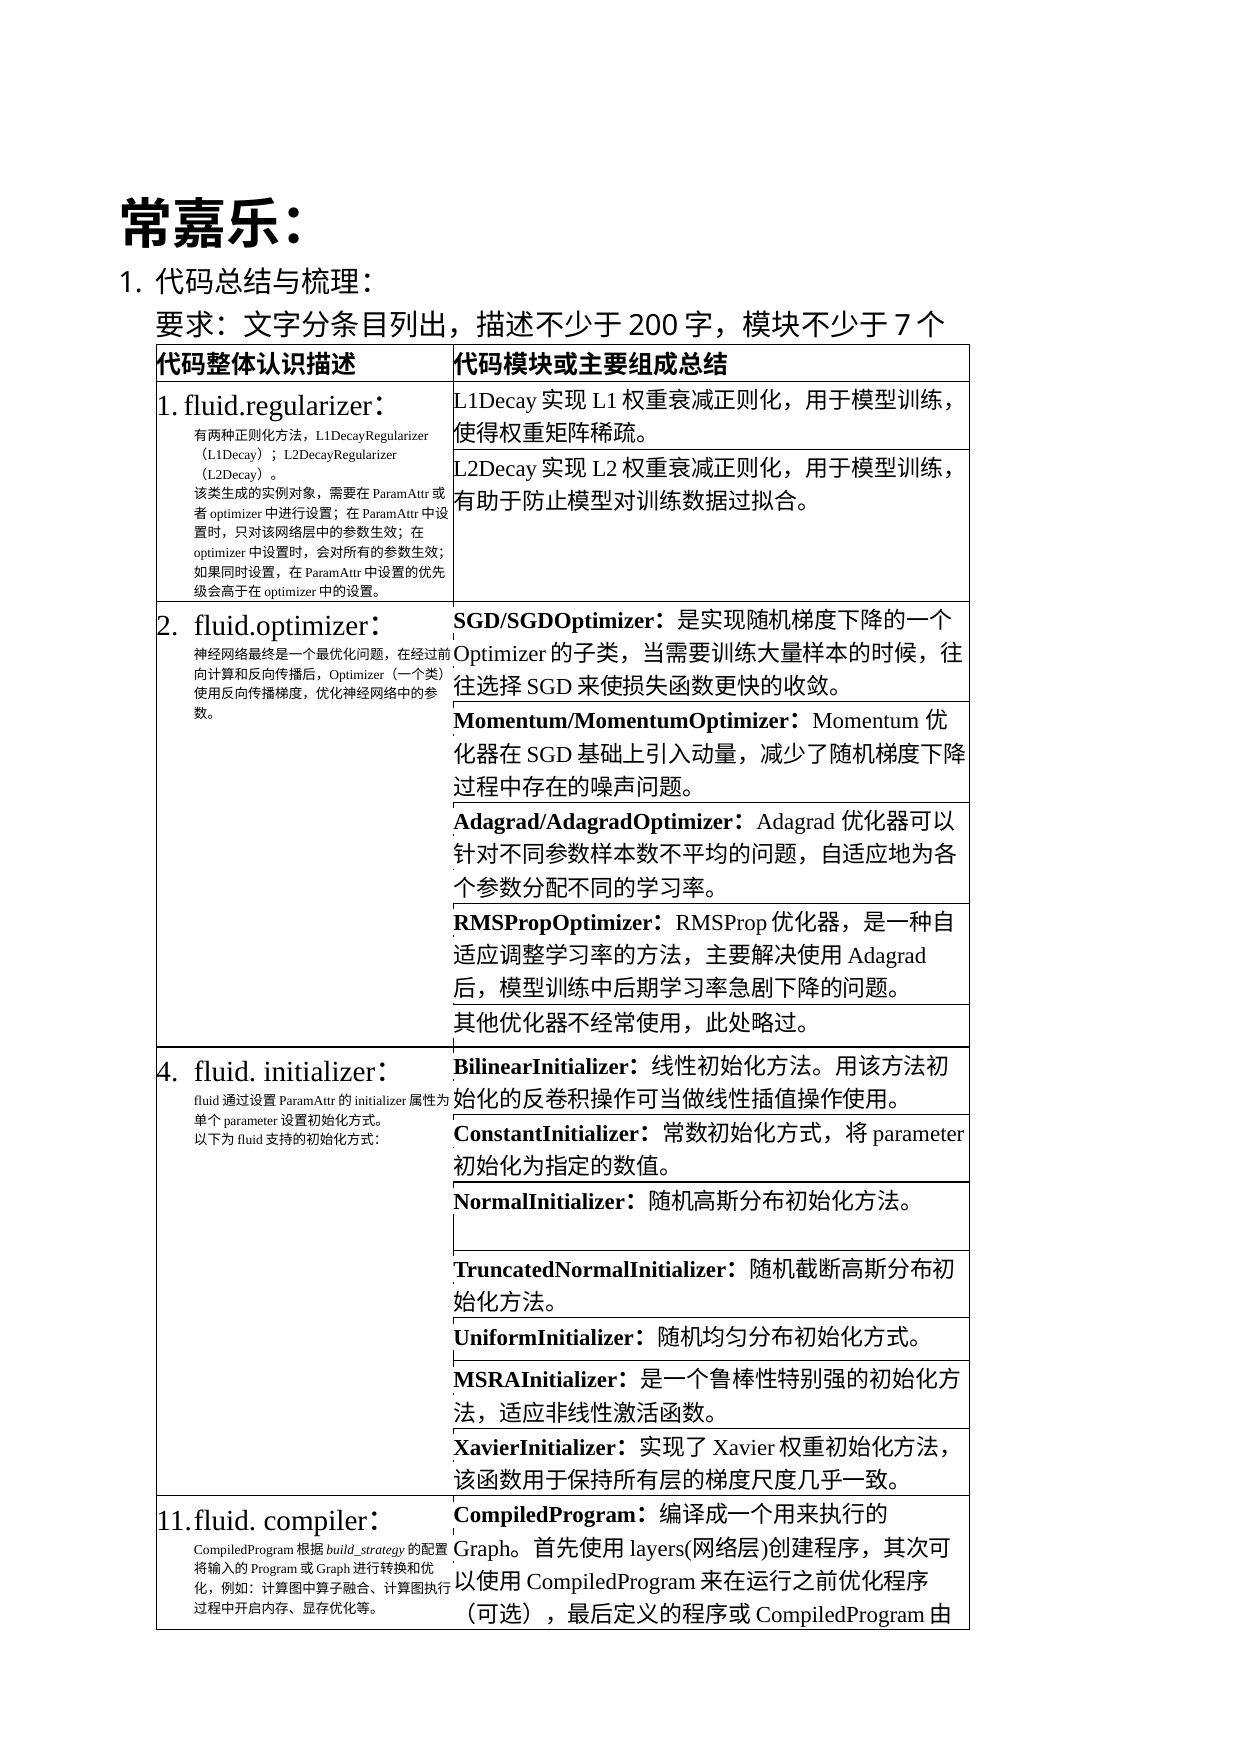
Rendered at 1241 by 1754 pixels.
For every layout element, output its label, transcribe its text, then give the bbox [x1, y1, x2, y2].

list 要求：文字分条目列出，描述不少于200字，模块不少于7个 [156, 301, 1122, 344]
table_header 代码整体认识描述 [157, 345, 453, 381]
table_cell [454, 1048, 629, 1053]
table_cell 其他优化器不经常使用，此处略过。 [454, 1005, 969, 1046]
table_header 代码模块或主要组成总结 [454, 345, 969, 381]
table_cell MSRAInitializer：是一个鲁棒性特别强的初始化方法，适应非线性激活函数。 [454, 1361, 969, 1428]
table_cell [157, 1496, 453, 1629]
text 常嘉乐： [118, 180, 1018, 259]
table_cell Adagrad/AdagradOptimizer：Adagrad 优化器可以针对不同参数样本数不平均的问题，自适应地为各个参数分配不同的学习率。 [454, 803, 969, 903]
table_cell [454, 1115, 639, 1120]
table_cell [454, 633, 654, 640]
table_cell TruncatedNormalInitializer：随机截断高斯分布初始化方法。 [454, 1251, 969, 1317]
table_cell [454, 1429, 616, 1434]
table_cell UniformInitializer：随机均匀分布初始化方式。 [454, 1318, 969, 1360]
table_cell fluid.regularizer： 有两种正则化方法，L1DecayRegularizer （L1Decay）；L2DecayRegularizer （L2Decay）。 该类生成的实例对象，需要在ParamAttr或者optimizer中进行设置；在ParamAttr中设置时，只对该网络层中的参数生效；在optimizer中设置时，会对所有的参数生效；如果同时设置，在ParamAttr中设置的优先级会高于在optimizer中的设置。 [157, 382, 453, 601]
table_cell L2Decay实现L2权重衰减正则化，用于模型训练，有助于防止模型对训练数据过拟合。 [454, 450, 969, 601]
list 代码总结与梳理： [118, 259, 1122, 301]
table_cell L1Decay实现L1权重衰减正则化，用于模型训练，使得权重矩阵稀疏。 [454, 382, 969, 448]
table_cell CompiledProgram：编译成一个用来执行的Graph。首先使用layers(网络层)创建程序，其次可以使用CompiledProgram来在运行之前优化程序（可选），最后定义的程序或CompiledProgram由Executor运行。 [454, 1496, 969, 1629]
table_cell Momentum/MomentumOptimizer：Momentum 优化器在SGD基础上引入动量，减少了随机梯度下降过程中存在的噪声问题。 [705, 702, 969, 802]
table_cell SGD/SGDOptimizer：是实现随机梯度下降的一个Optimizer的子类，当需要训练大量样本的时候，往往选择SGD来使损失函数更快的收敛。 [852, 602, 969, 701]
table_cell RMSPropOptimizer：RMSProp优化器，是一种自适应调整学习率的方法，主要解决使用Adagrad后，模型训练中后期学习率急剧下降的问题。 [847, 904, 969, 1003]
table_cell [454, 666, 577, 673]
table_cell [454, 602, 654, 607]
table_cell ConstantInitializer：常数初始化方式，将parameter初始化为指定的数值。 [682, 1115, 969, 1181]
table_cell fluid. initializer： fluid通过设置ParamAttr的initializer属性为单个parameter设置初始化方式。 以下为fluid支持的初始化方式： [157, 1048, 453, 1495]
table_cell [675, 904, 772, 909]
table_cell fluid.optimizer： 神经网络最终是一个最优化问题，在经过前向计算和反向传播后，Optimizer（一个类）使用反向传播梯度，优化神经网络中的参数。 [157, 602, 453, 1046]
table_cell NormalInitializer：随机高斯分布初始化方法。 [454, 1183, 969, 1250]
